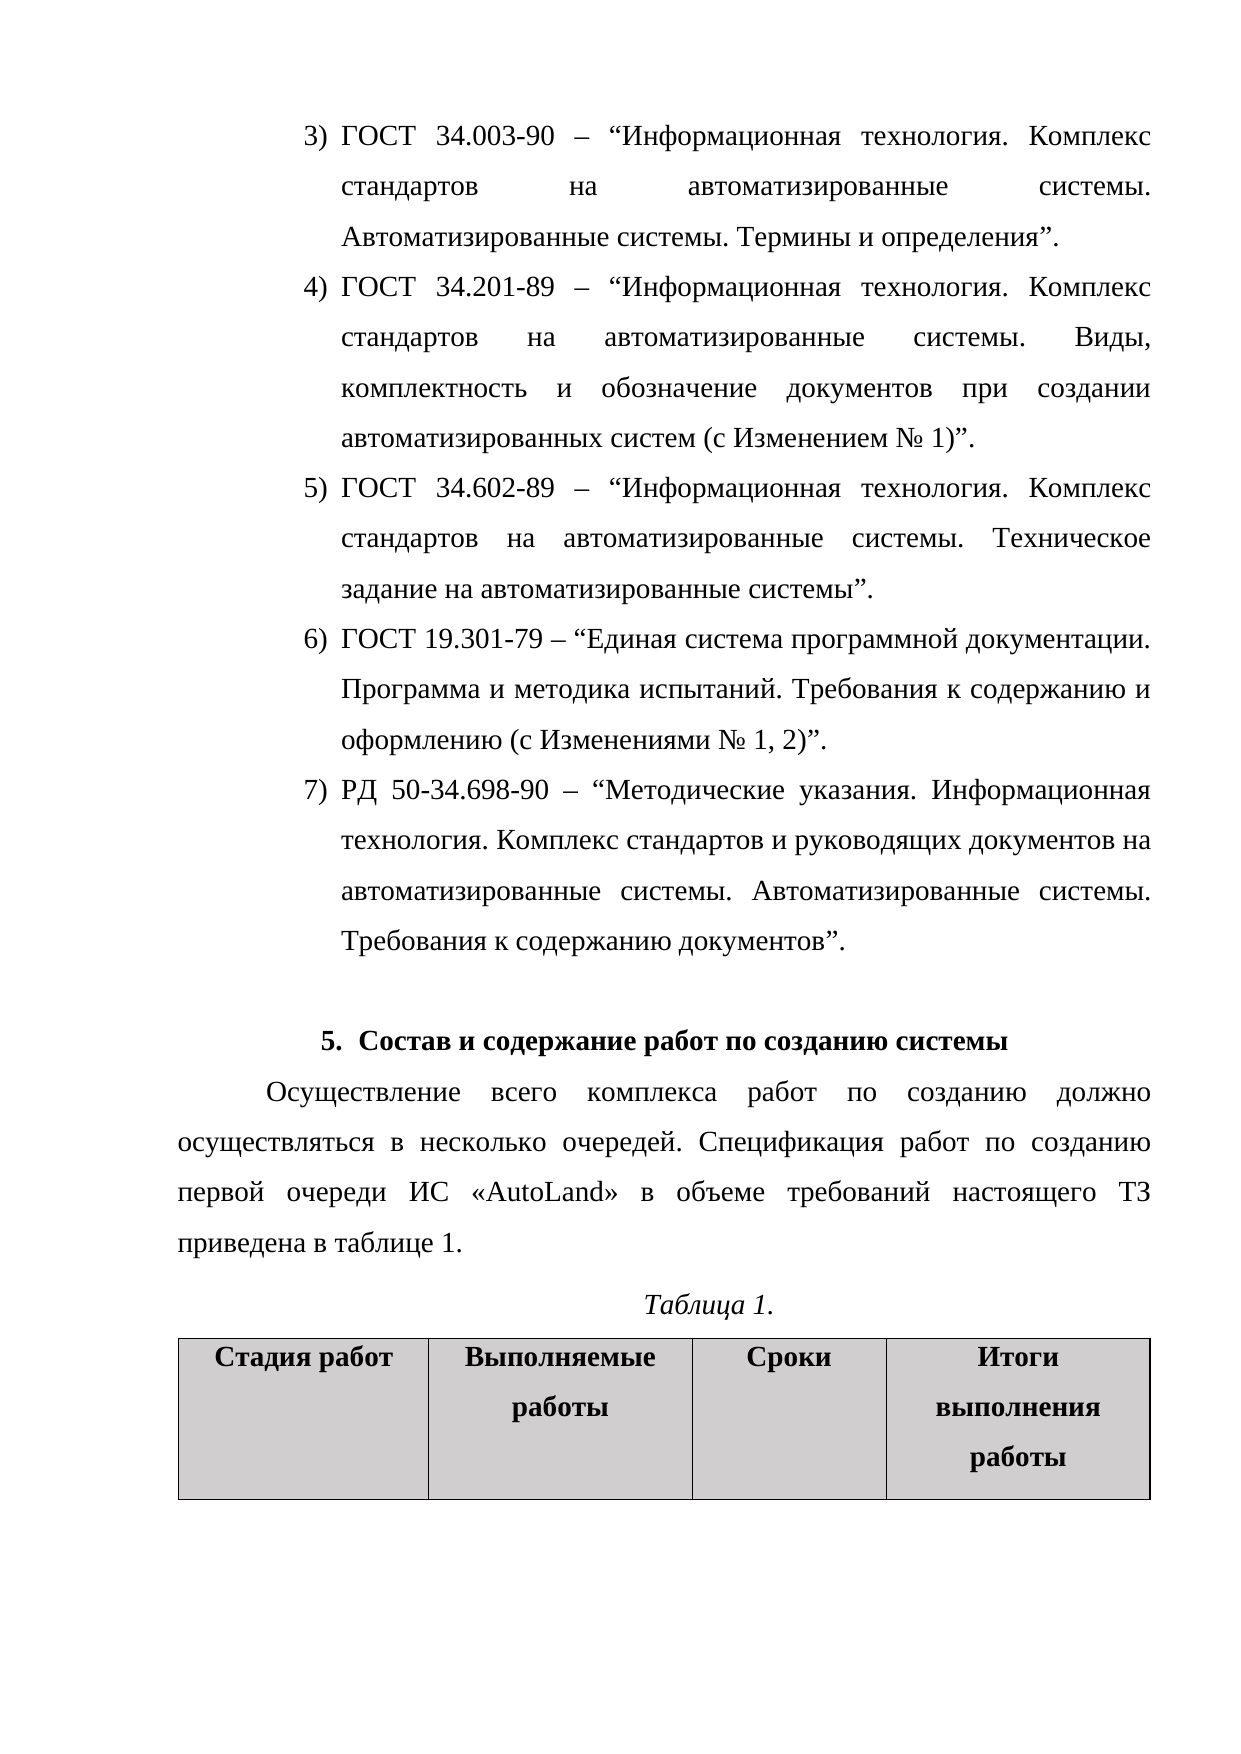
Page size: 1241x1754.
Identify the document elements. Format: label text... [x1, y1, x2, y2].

list ГОСТ 34.201-89 – “Информационная технология. Комплекс стандартов на автоматизированные системы. Виды, комплектность и обозначение документов при создании автоматизированных систем (с Изменением № 1)”. [303, 269, 1152, 453]
text Осуществление всего комплекса работ по созданию должно осуществляться в несколько очередей. Спецификация работ по созданию первой очереди ИС «AutoLand» в объеме требований настоящего ТЗ приведена в таблице 1. [177, 1074, 1152, 1258]
table_header Сроки [693, 1339, 886, 1499]
table_header Итоги выполнения работы [887, 1339, 1149, 1499]
list ГОСТ 34.003-90 – “Информационная технология. Комплекс стандартов на автоматизированные системы. Автоматизированные системы. Термины и определения”. [303, 118, 1152, 252]
list ГОСТ 19.301-79 – “Единая система программной документации. Программа и методика испытаний. Требования к содержанию и оформлению (с Изменениями № 1, 2)”. [303, 621, 1152, 755]
table_header Стадия работ [179, 1339, 428, 1499]
table_header Выполняемые работы [429, 1339, 692, 1499]
subtitle Состав и содержание работ по созданию системы [177, 1023, 1152, 1057]
list РД 50-34.698-90 – “Методические указания. Информационная технология. Комплекс стандартов и руководящих документов на автоматизированные системы. Автоматизированные системы. Требования к содержанию документов”. [303, 772, 1152, 957]
list ГОСТ 34.602-89 – “Информационная технология. Комплекс стандартов на автоматизированные системы. Техническое задание на автоматизированные системы”. [303, 470, 1152, 604]
text Таблица 1. [177, 1287, 1152, 1321]
